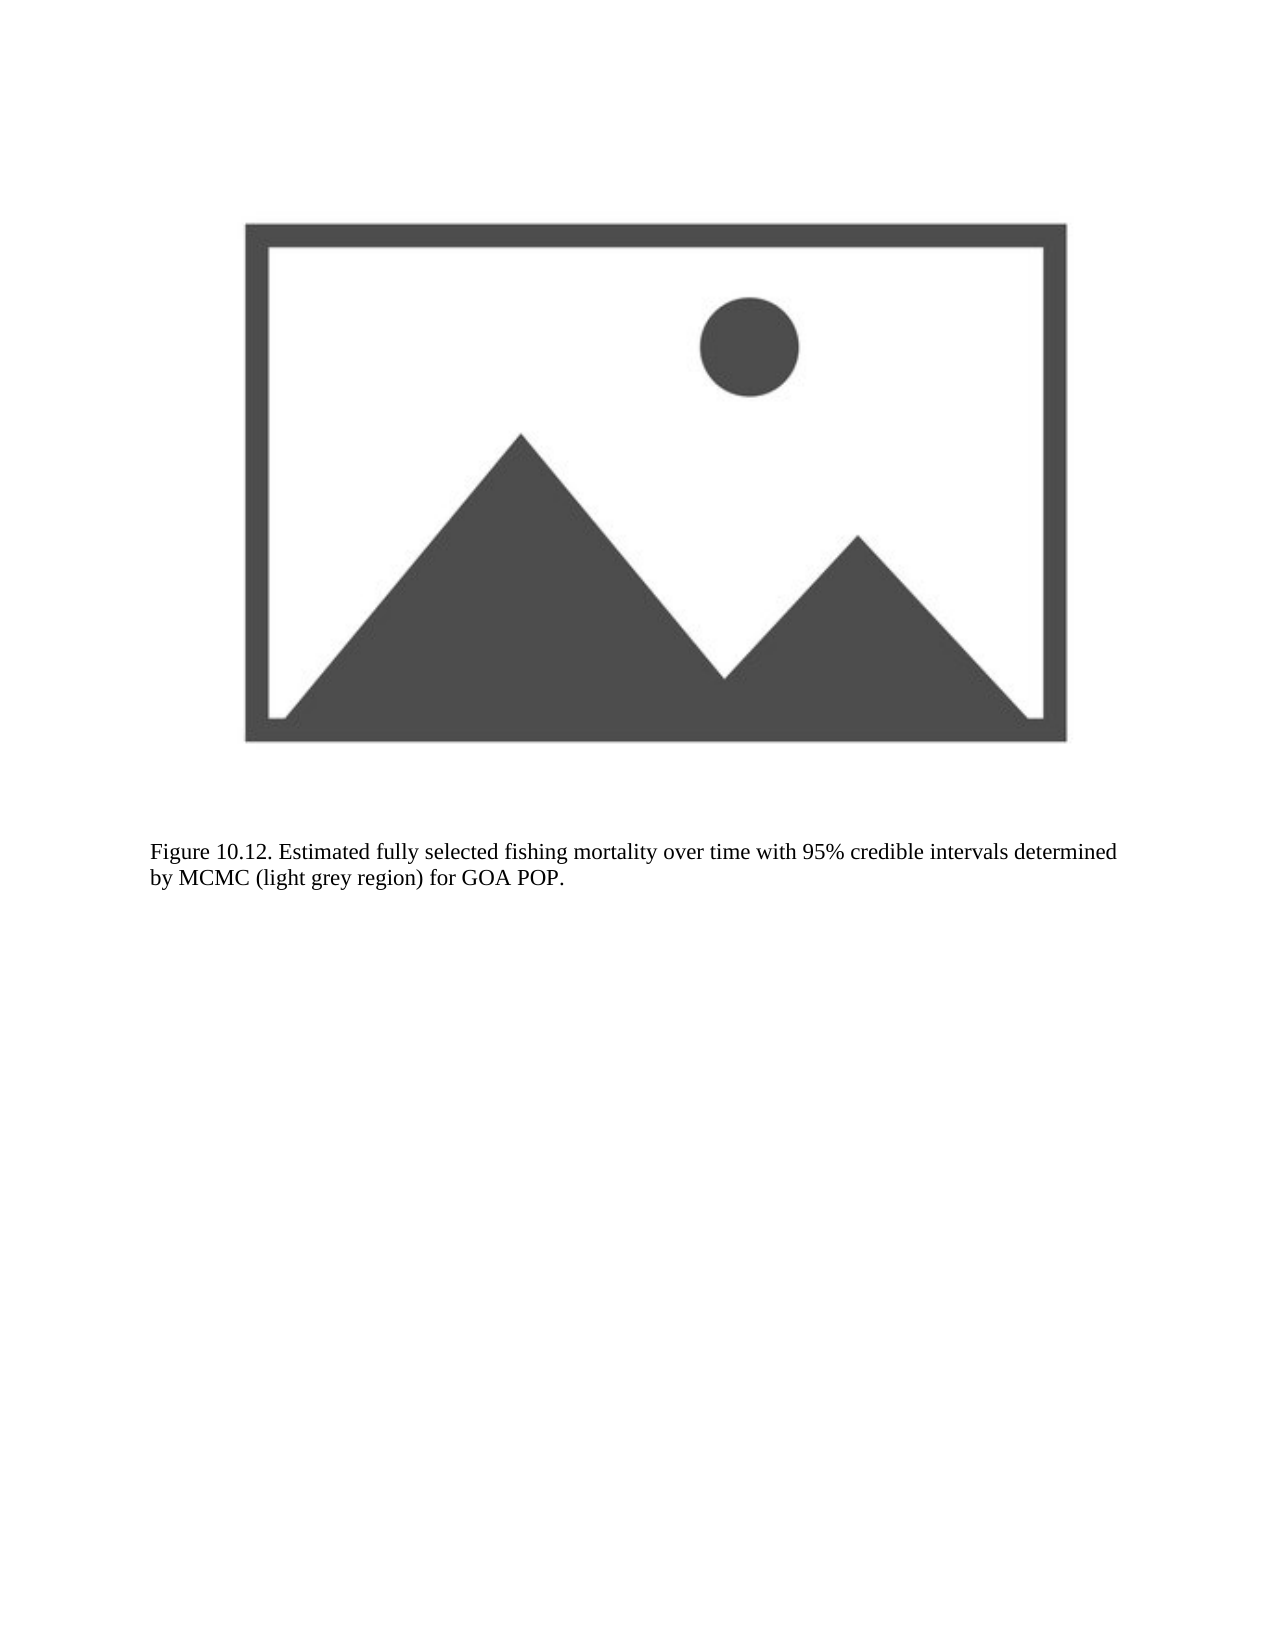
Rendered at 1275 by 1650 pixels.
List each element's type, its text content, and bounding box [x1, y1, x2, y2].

text Figure 10.12. Estimated fully selected fishing mortality over time with 95% credible intervals determined by MCMC (light grey region) for GOA POP. [150, 838, 1125, 891]
picture [168, 150, 1144, 818]
